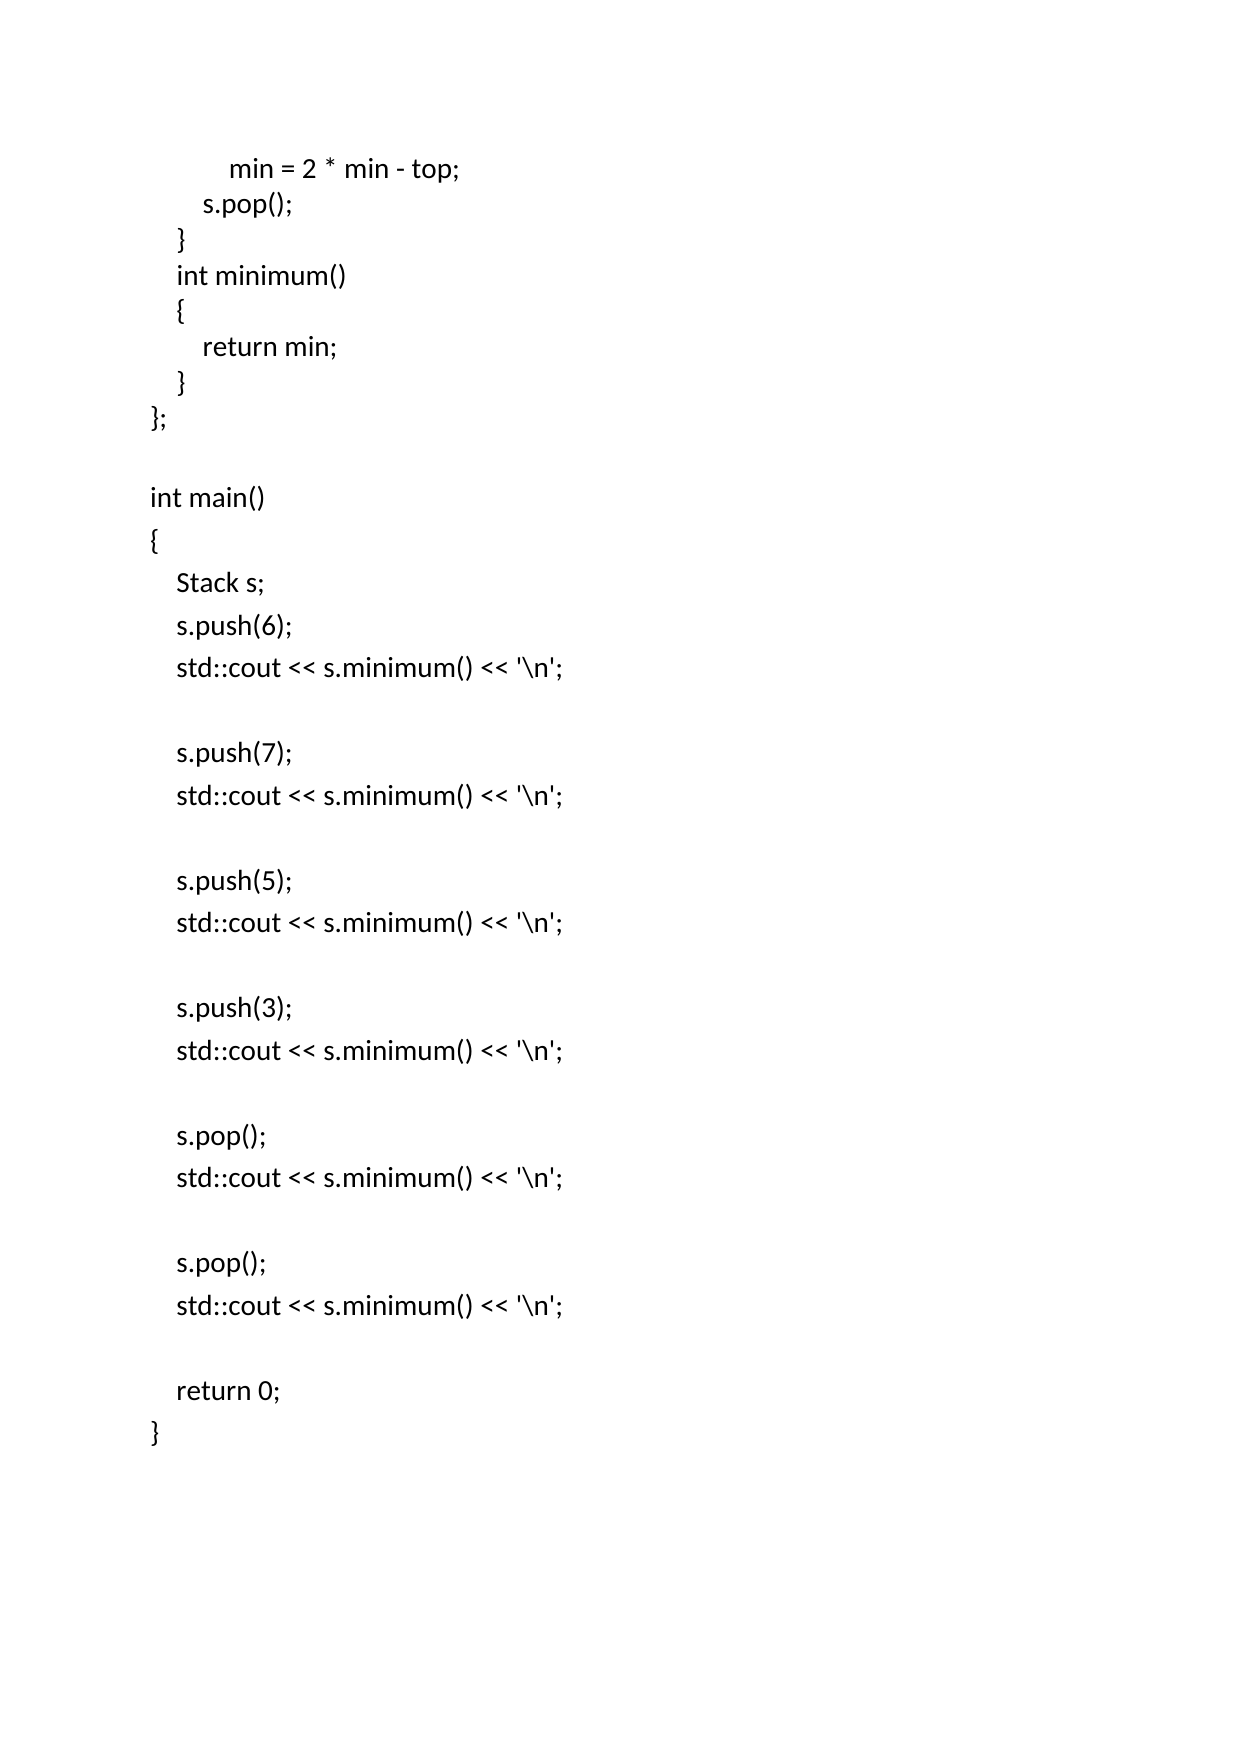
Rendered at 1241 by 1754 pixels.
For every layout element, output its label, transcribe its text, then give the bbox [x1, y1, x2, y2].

text }; [150, 399, 1090, 435]
text } [150, 364, 1090, 399]
text return min; [150, 328, 1090, 364]
text s.pop(); [150, 186, 1090, 221]
table_header int main() { Stack s; s.push(6); std::cout << s.minimum() << '\n'; s.push(7); std::cout << s.minimum() << '\n'; s.push(5); std::cout << s.minimum() << '\n'; s.push(3); std::cout << s.minimum() << '\n'; s.pop(); std::cout << s.minimum() << '\n'; s.pop(); std::cout << s.minimum() << '\n'; return 0; } [149, 471, 1098, 1451]
text int minimum() [150, 257, 1090, 292]
text min = 2 * min - top; [150, 150, 1090, 186]
text } [150, 221, 1090, 257]
text { [150, 292, 1090, 328]
